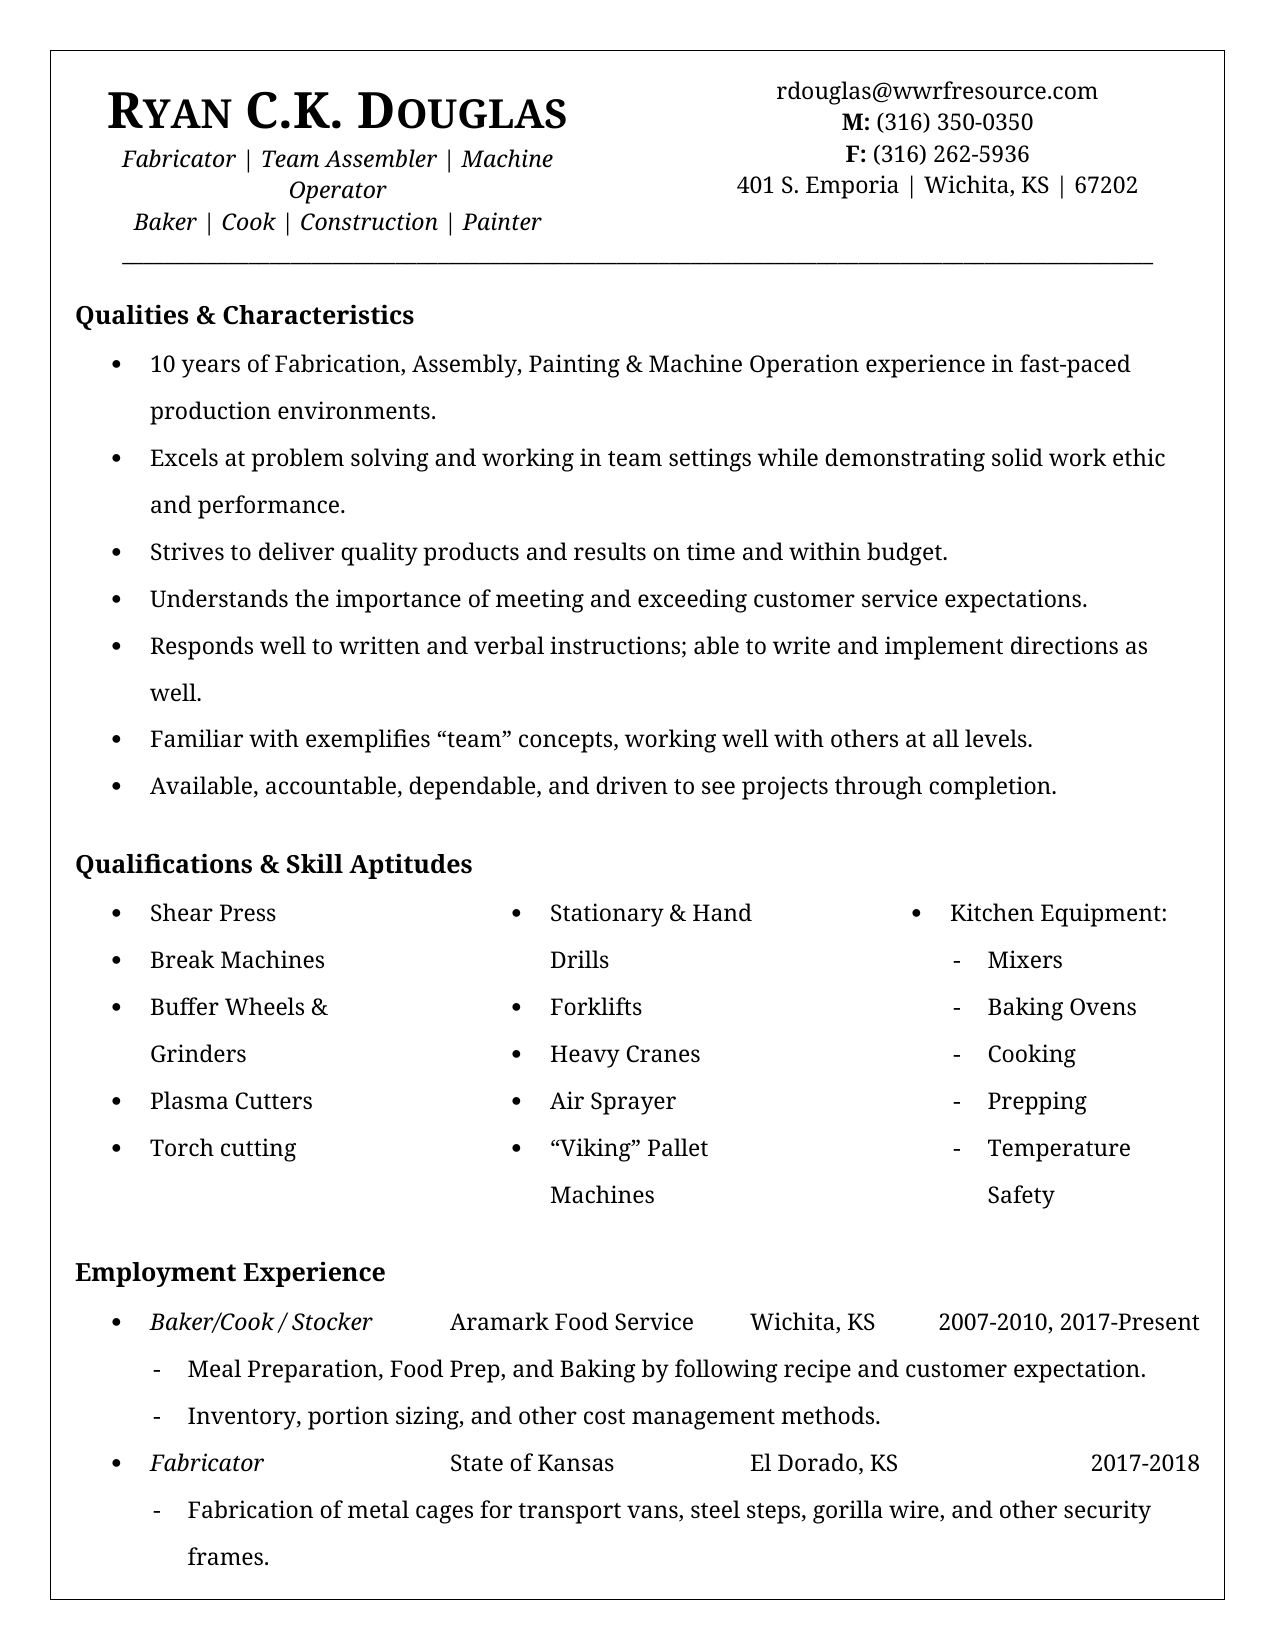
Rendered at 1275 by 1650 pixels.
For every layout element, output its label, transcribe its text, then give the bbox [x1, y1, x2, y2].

list Shear Press [112, 897, 400, 928]
text rdouglas@wwrfresource.com [675, 75, 1200, 106]
text Employment Experience [75, 1255, 1200, 1289]
text 401 S. Emporia | Wichita, KS | 67202 [675, 169, 1200, 200]
list Mixers [950, 944, 1200, 976]
text Ryan C.K. Douglas [75, 75, 600, 143]
list Meal Preparation, Food Prep, and Baking by following recipe and customer expectation. [150, 1353, 1200, 1384]
list Air Sprayer [512, 1085, 800, 1116]
text Qualifications & Skill Aptitudes [75, 846, 1200, 880]
list Forklifts [512, 991, 800, 1022]
list Stationary & Hand Drills [512, 897, 800, 975]
list Inventory, portion sizing, and other cost management methods. [150, 1400, 1200, 1431]
list Baker/Cook / Stocker Aramark Food Service Wichita, KS 2007-2010, 2017-Present [112, 1306, 1200, 1337]
list Plasma Cutters [112, 1085, 400, 1116]
text Baker | Cook | Construction | Painter [75, 206, 600, 237]
text Fabricator | Team Assembler | Machine Operator [75, 143, 600, 206]
list “Viking” Pallet Machines [512, 1132, 800, 1210]
list Buffer Wheels & Grinders [112, 991, 400, 1069]
list Available, accountable, dependable, and driven to see projects through completion. [112, 770, 1200, 801]
text Qualities & Characteristics [75, 297, 1200, 331]
list Prepping [950, 1085, 1200, 1116]
list Excels at problem solving and working in team settings while demonstrating solid work ethic and performance. [112, 442, 1200, 520]
list Familiar with exemplifies “team” concepts, working well with others at all levels. [112, 723, 1200, 754]
text M: (316) 350-0350 [675, 106, 1200, 137]
list Responds well to written and verbal instructions; able to write and implement directions as well. [112, 629, 1200, 708]
list Strives to deliver quality products and results on time and within budget. [112, 536, 1200, 567]
list Heavy Cranes [512, 1038, 800, 1069]
list 10 years of Fabrication, Assembly, Painting & Machine Operation experience in fast-paced production environments. [112, 348, 1200, 426]
list Fabricator State of Kansas El Dorado, KS 2017-2018 [112, 1447, 1200, 1478]
list Understands the importance of meeting and exceeding customer service expectations. [112, 583, 1200, 614]
list Temperature Safety [950, 1132, 1200, 1210]
list Torch cutting [112, 1132, 400, 1163]
text __________________________________________________________________________________________________ [75, 237, 1200, 268]
list Baking Ovens [950, 991, 1200, 1022]
list Fabrication of metal cages for transport vans, steel steps, gorilla wire, and other security frames. [150, 1494, 1200, 1572]
list Kitchen Equipment: [912, 897, 1200, 928]
text F: (316) 262-5936 [675, 137, 1200, 169]
list Cooking [950, 1038, 1200, 1069]
list Break Machines [112, 944, 400, 975]
